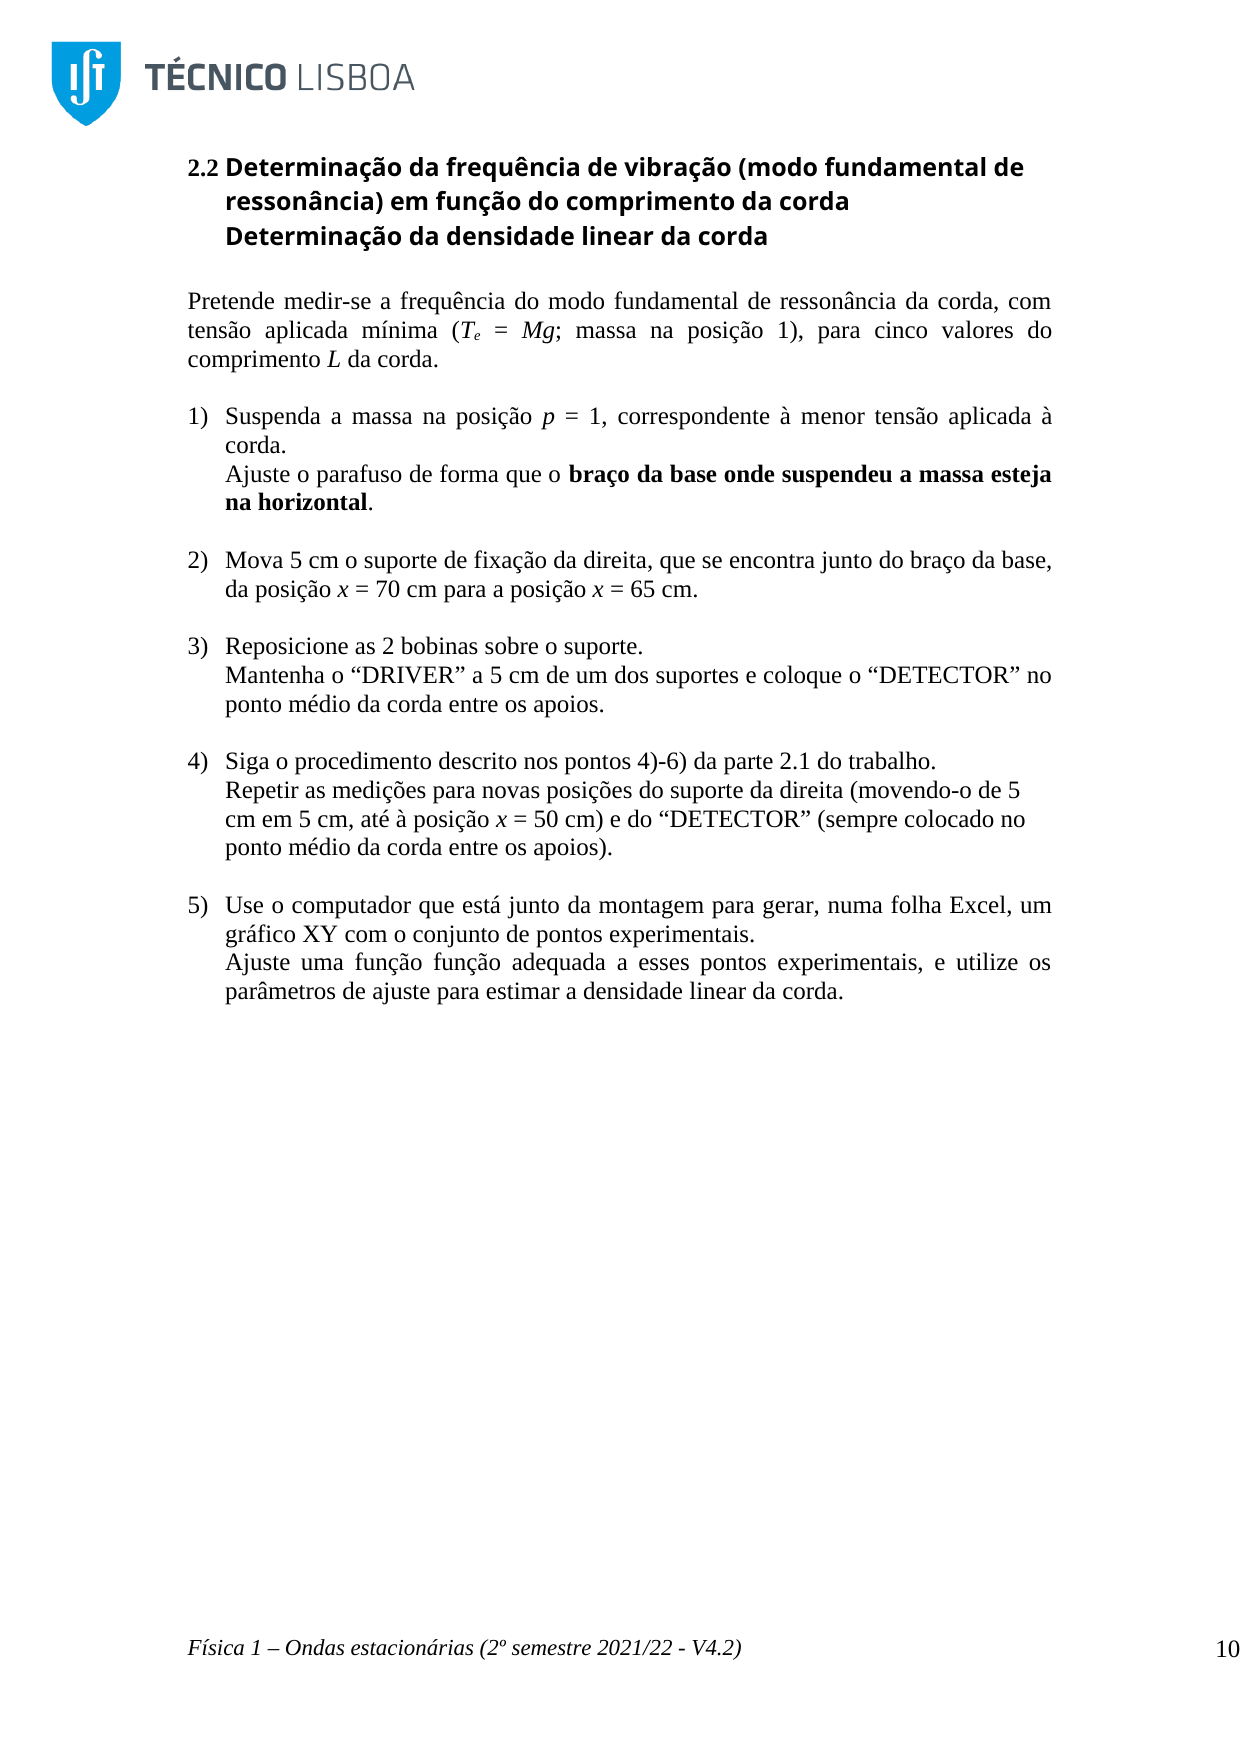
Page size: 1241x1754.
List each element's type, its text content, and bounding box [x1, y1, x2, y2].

text 2.2 Determinação da frequência de vibração (modo fundamental de ressonância) em função do comprimento da corda [187, 150, 1053, 218]
text Repetir as medições para novas posições do suporte da direita (movendo-o de 5 cm em 5 cm, até à posição x = 50 cm) e do “DETECTOR” (sempre colocado no ponto médio da corda entre os apoios). [225, 775, 1053, 861]
text Ajuste uma função função adequada a esses pontos experimentais, e utilize os parâmetros de ajuste para estimar a densidade linear da corda. [225, 947, 1053, 1005]
list Reposicione as 2 bobinas sobre o suporte. [187, 631, 1053, 660]
text Determinação da densidade linear da corda [187, 218, 1053, 252]
picture [45, 37, 429, 132]
text Ajuste o parafuso de forma que o braço da base onde suspendeu a massa esteja na horizontal. [225, 459, 1053, 516]
text Mantenha o “DRIVER” a 5 cm de um dos suportes e coloque o “DETECTOR” no ponto médio da corda entre os apoios. [225, 660, 1053, 717]
list Siga o procedimento descrito nos pontos 4)-6) da parte 2.1 do trabalho. [187, 746, 1053, 775]
list Use o computador que está junto da montagem para gerar, numa folha Excel, um gráfico XY com o conjunto de pontos experimentais. [187, 890, 1053, 947]
list Suspenda a massa na posição p = 1, correspondente à menor tensão aplicada à corda. [187, 401, 1053, 459]
list Mova 5 cm o suporte de fixação da direita, que se encontra junto do braço da base, da posição x = 70 cm para a posição x = 65 cm. [187, 545, 1053, 602]
text Pretende medir-se a frequência do modo fundamental de ressonância da corda, com tensão aplicada mínima (Te = Mg; massa na posição 1), para cinco valores do comprimento L da corda. [187, 286, 1053, 372]
